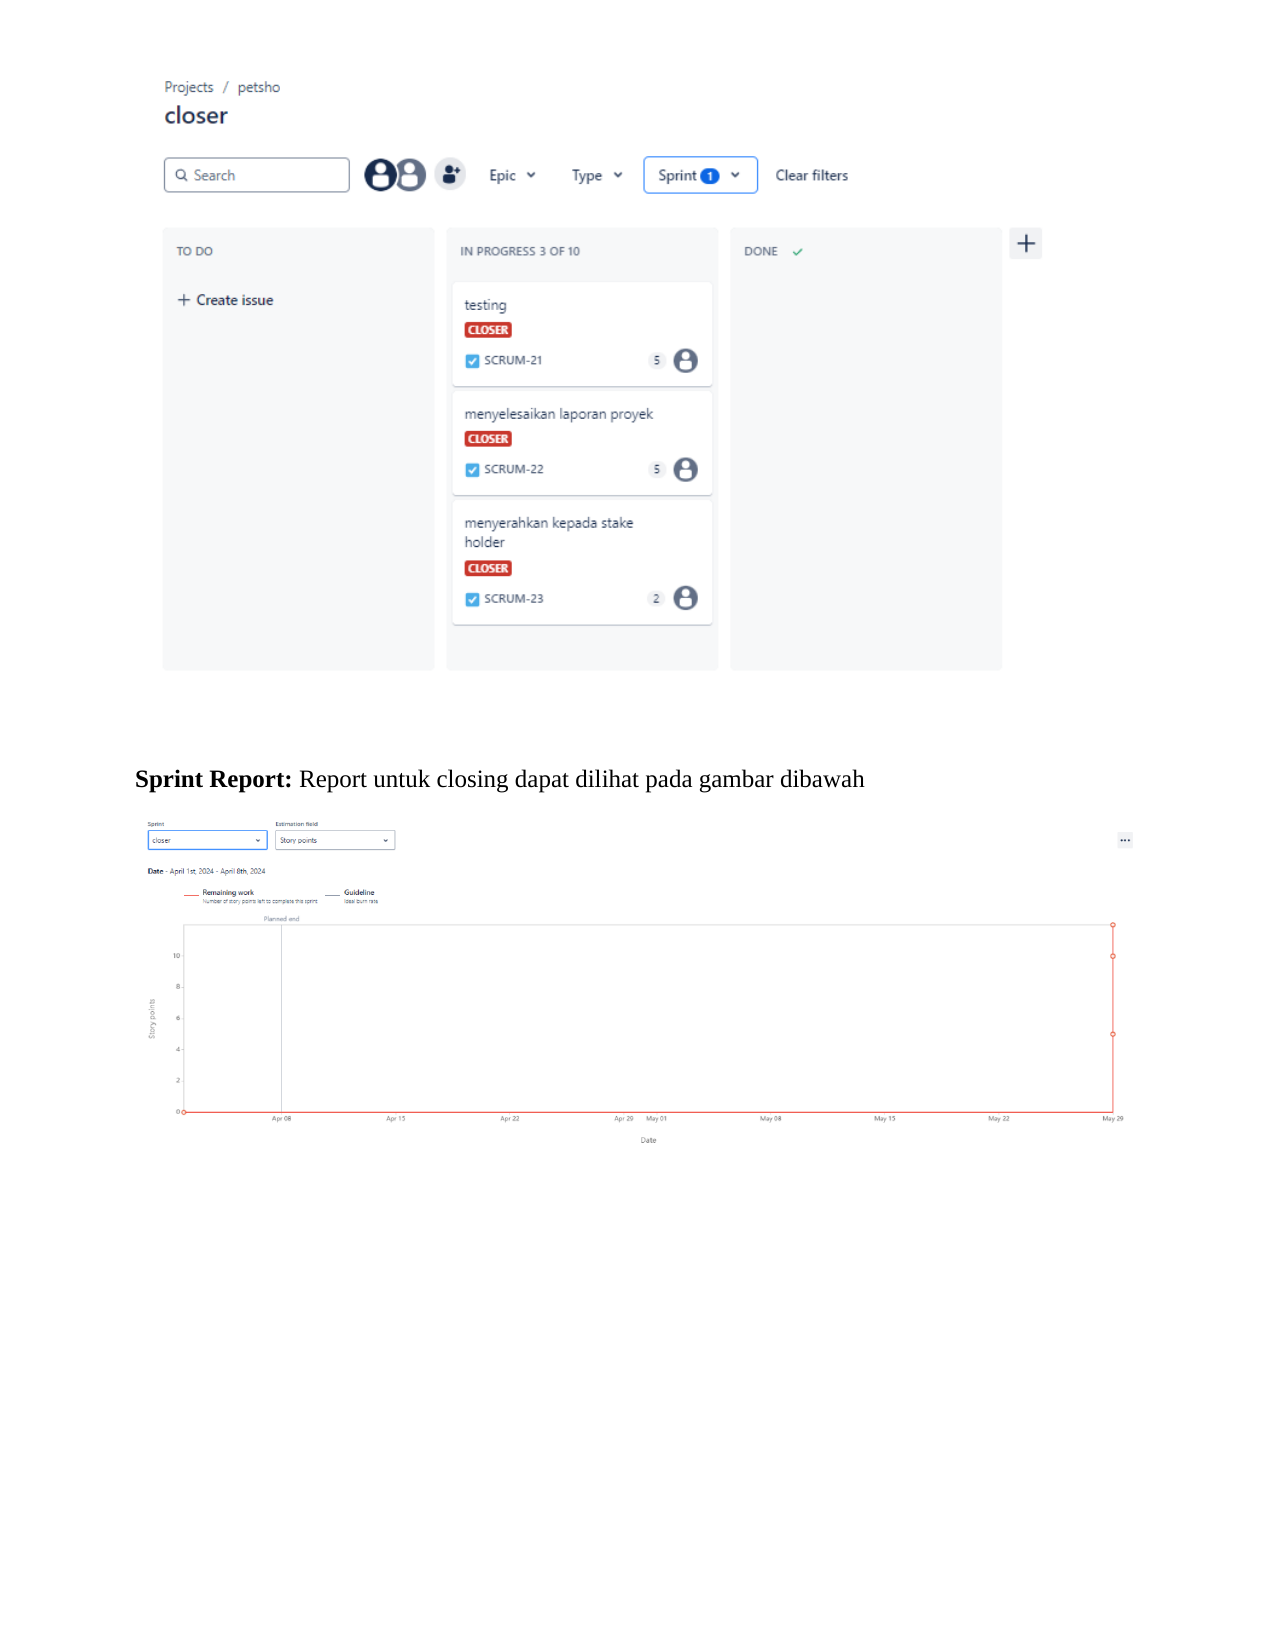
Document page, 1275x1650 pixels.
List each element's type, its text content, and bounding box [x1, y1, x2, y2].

picture [135, 807, 1140, 1161]
picture [135, 75, 1140, 736]
text Sprint Report: Report untuk closing dapat dilihat pada gambar dibawah [135, 764, 1140, 793]
